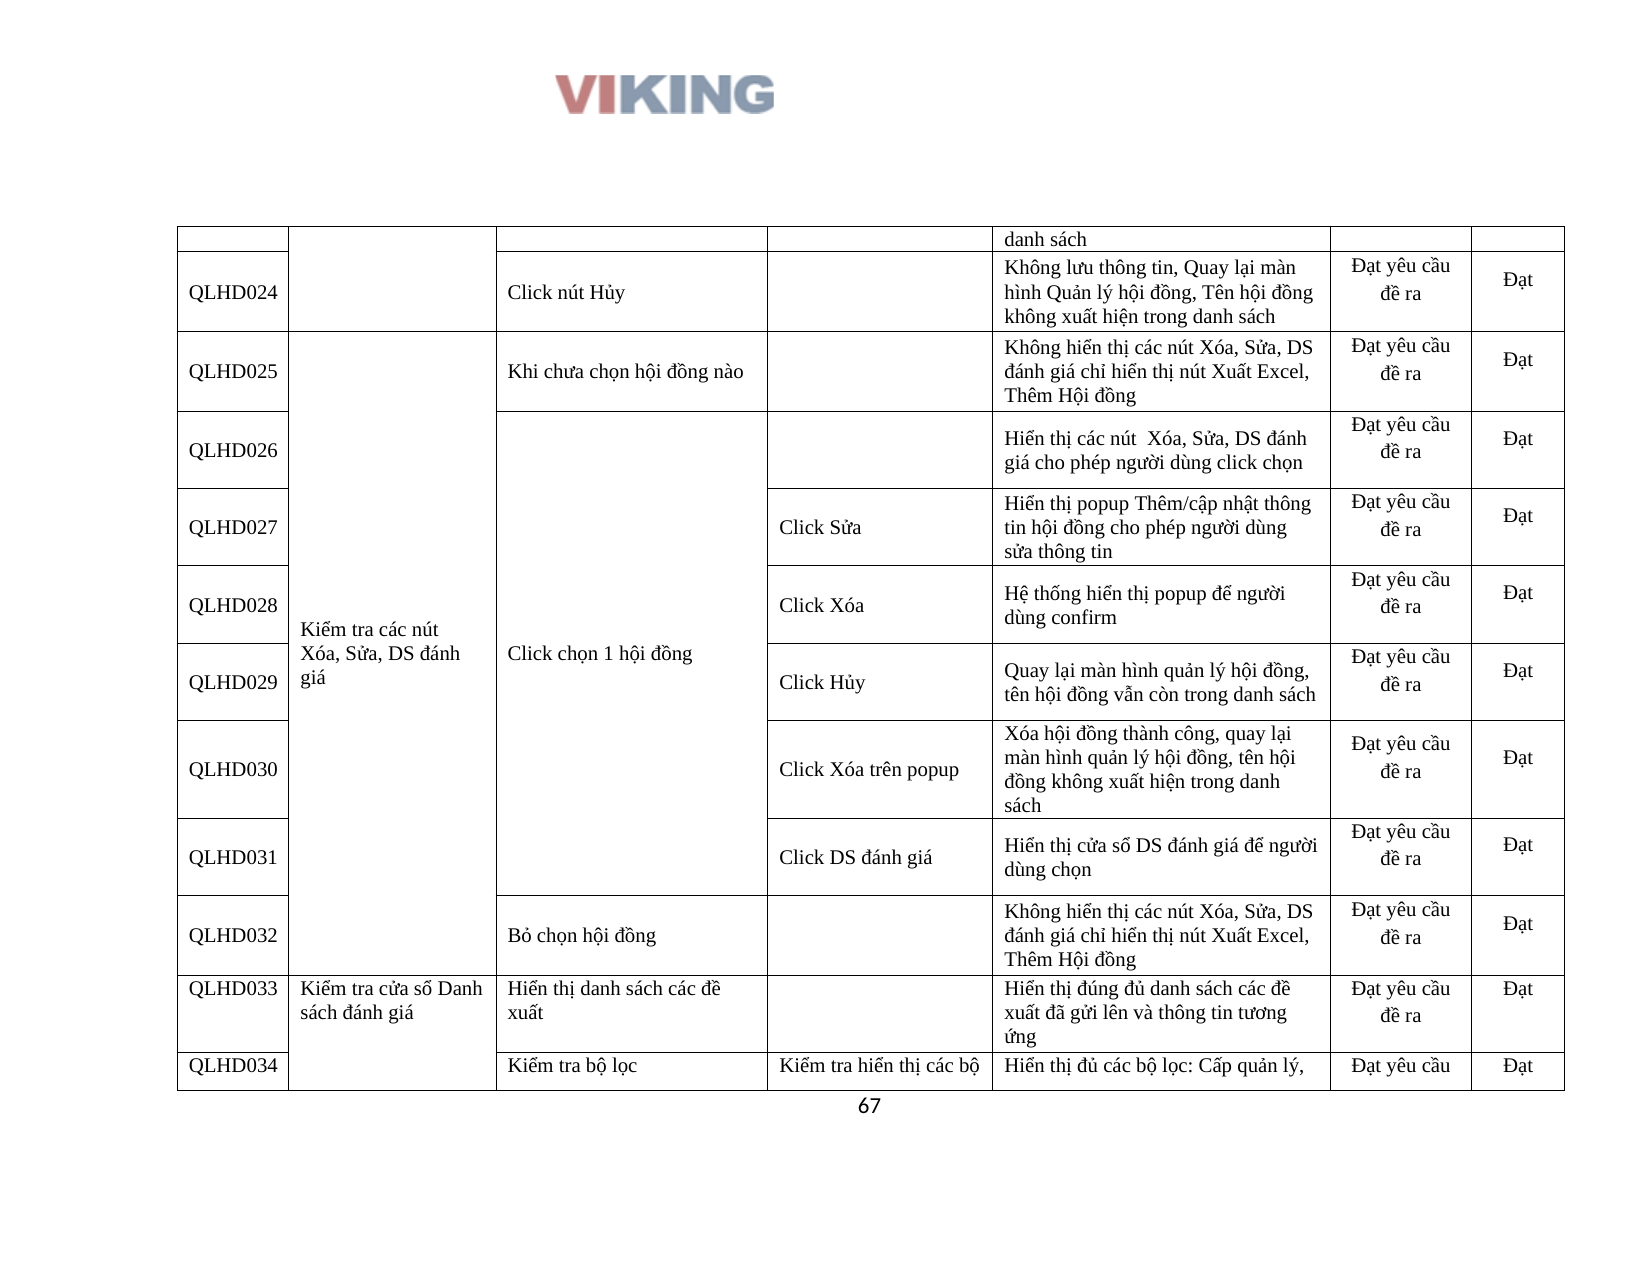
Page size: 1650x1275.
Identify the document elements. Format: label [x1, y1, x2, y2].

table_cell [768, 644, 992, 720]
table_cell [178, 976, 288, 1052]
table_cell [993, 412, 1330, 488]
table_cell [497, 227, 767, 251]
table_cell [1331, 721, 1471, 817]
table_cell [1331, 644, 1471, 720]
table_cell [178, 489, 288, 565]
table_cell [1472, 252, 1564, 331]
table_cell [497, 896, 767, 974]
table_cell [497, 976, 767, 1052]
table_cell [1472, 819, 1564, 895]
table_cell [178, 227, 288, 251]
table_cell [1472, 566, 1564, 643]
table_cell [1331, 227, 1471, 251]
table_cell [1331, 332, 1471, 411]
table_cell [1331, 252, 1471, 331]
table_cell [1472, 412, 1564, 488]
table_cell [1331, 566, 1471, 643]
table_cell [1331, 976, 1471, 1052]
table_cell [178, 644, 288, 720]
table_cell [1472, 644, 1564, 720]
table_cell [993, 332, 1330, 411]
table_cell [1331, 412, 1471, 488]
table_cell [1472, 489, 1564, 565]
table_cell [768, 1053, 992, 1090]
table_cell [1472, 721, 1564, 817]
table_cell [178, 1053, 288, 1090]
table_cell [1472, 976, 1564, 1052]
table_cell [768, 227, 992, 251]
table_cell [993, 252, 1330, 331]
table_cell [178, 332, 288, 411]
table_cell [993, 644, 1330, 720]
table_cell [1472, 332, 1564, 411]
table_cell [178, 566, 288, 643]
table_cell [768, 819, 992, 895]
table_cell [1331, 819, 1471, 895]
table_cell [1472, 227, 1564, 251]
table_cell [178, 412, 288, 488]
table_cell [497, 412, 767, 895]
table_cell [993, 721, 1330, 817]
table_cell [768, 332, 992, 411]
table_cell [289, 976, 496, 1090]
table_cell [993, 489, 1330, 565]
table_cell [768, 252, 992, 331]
picture [555, 75, 774, 114]
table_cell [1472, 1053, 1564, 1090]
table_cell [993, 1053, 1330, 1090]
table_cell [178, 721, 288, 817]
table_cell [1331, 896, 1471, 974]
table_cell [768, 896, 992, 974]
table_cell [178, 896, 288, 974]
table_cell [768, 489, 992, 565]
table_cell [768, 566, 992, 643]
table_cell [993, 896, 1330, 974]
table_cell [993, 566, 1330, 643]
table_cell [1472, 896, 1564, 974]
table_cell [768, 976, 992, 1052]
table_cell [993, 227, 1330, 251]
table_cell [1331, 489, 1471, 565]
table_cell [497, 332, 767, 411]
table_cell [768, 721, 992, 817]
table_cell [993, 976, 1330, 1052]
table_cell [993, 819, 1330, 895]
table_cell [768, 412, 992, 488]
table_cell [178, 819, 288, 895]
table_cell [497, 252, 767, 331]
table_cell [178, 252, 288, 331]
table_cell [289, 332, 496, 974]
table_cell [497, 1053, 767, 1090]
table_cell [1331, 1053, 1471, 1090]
